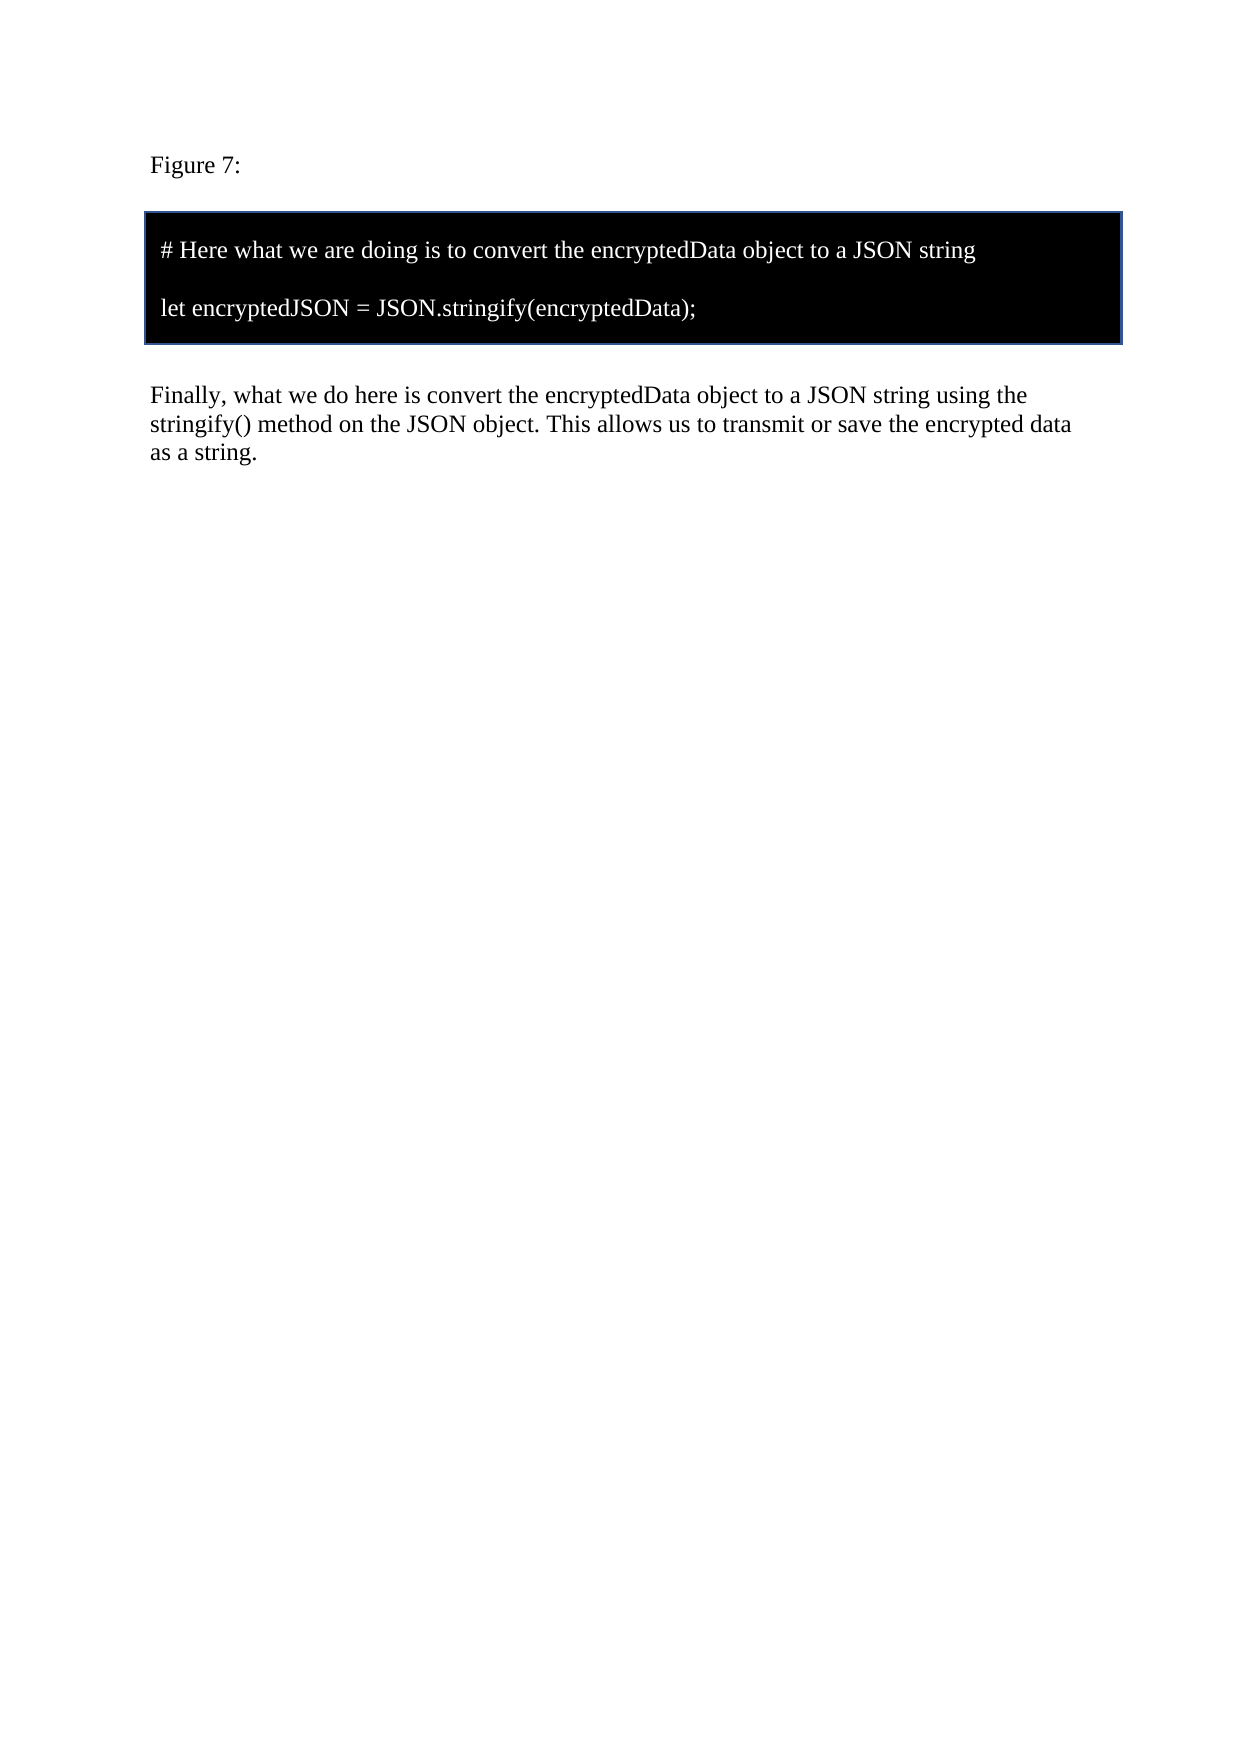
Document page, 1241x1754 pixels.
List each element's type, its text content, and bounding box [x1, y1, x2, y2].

text Finally, what we do here is convert the encryptedData object to a JSON string using the stringify() method on the JSON object. This allows us to transmit or save the encrypted data as a string. [150, 380, 1090, 466]
text Figure 7: [150, 150, 1090, 207]
